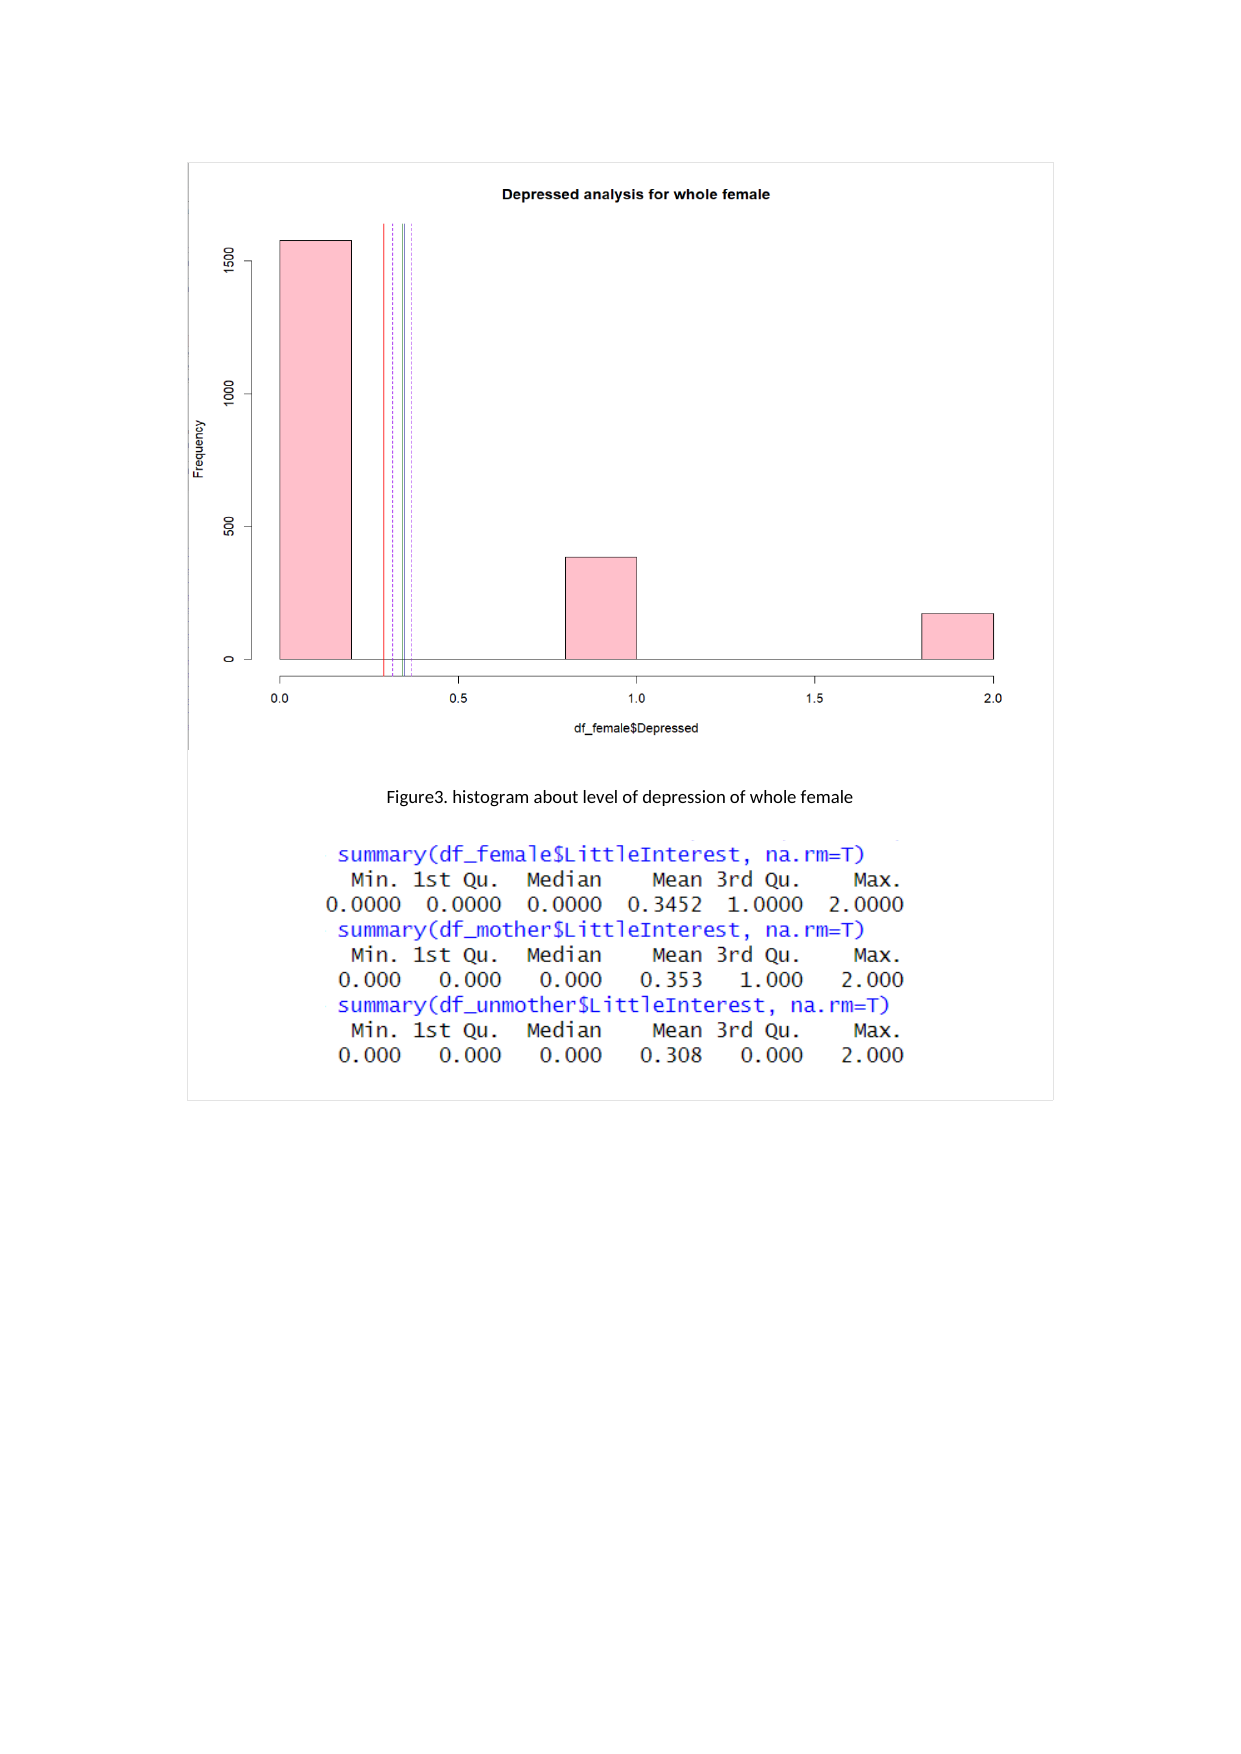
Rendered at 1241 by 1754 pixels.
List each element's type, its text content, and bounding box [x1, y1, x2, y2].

picture [325, 840, 915, 1070]
list Figure3. histogram about level of depression of whole female [188, 750, 1053, 812]
picture [188, 163, 1053, 750]
